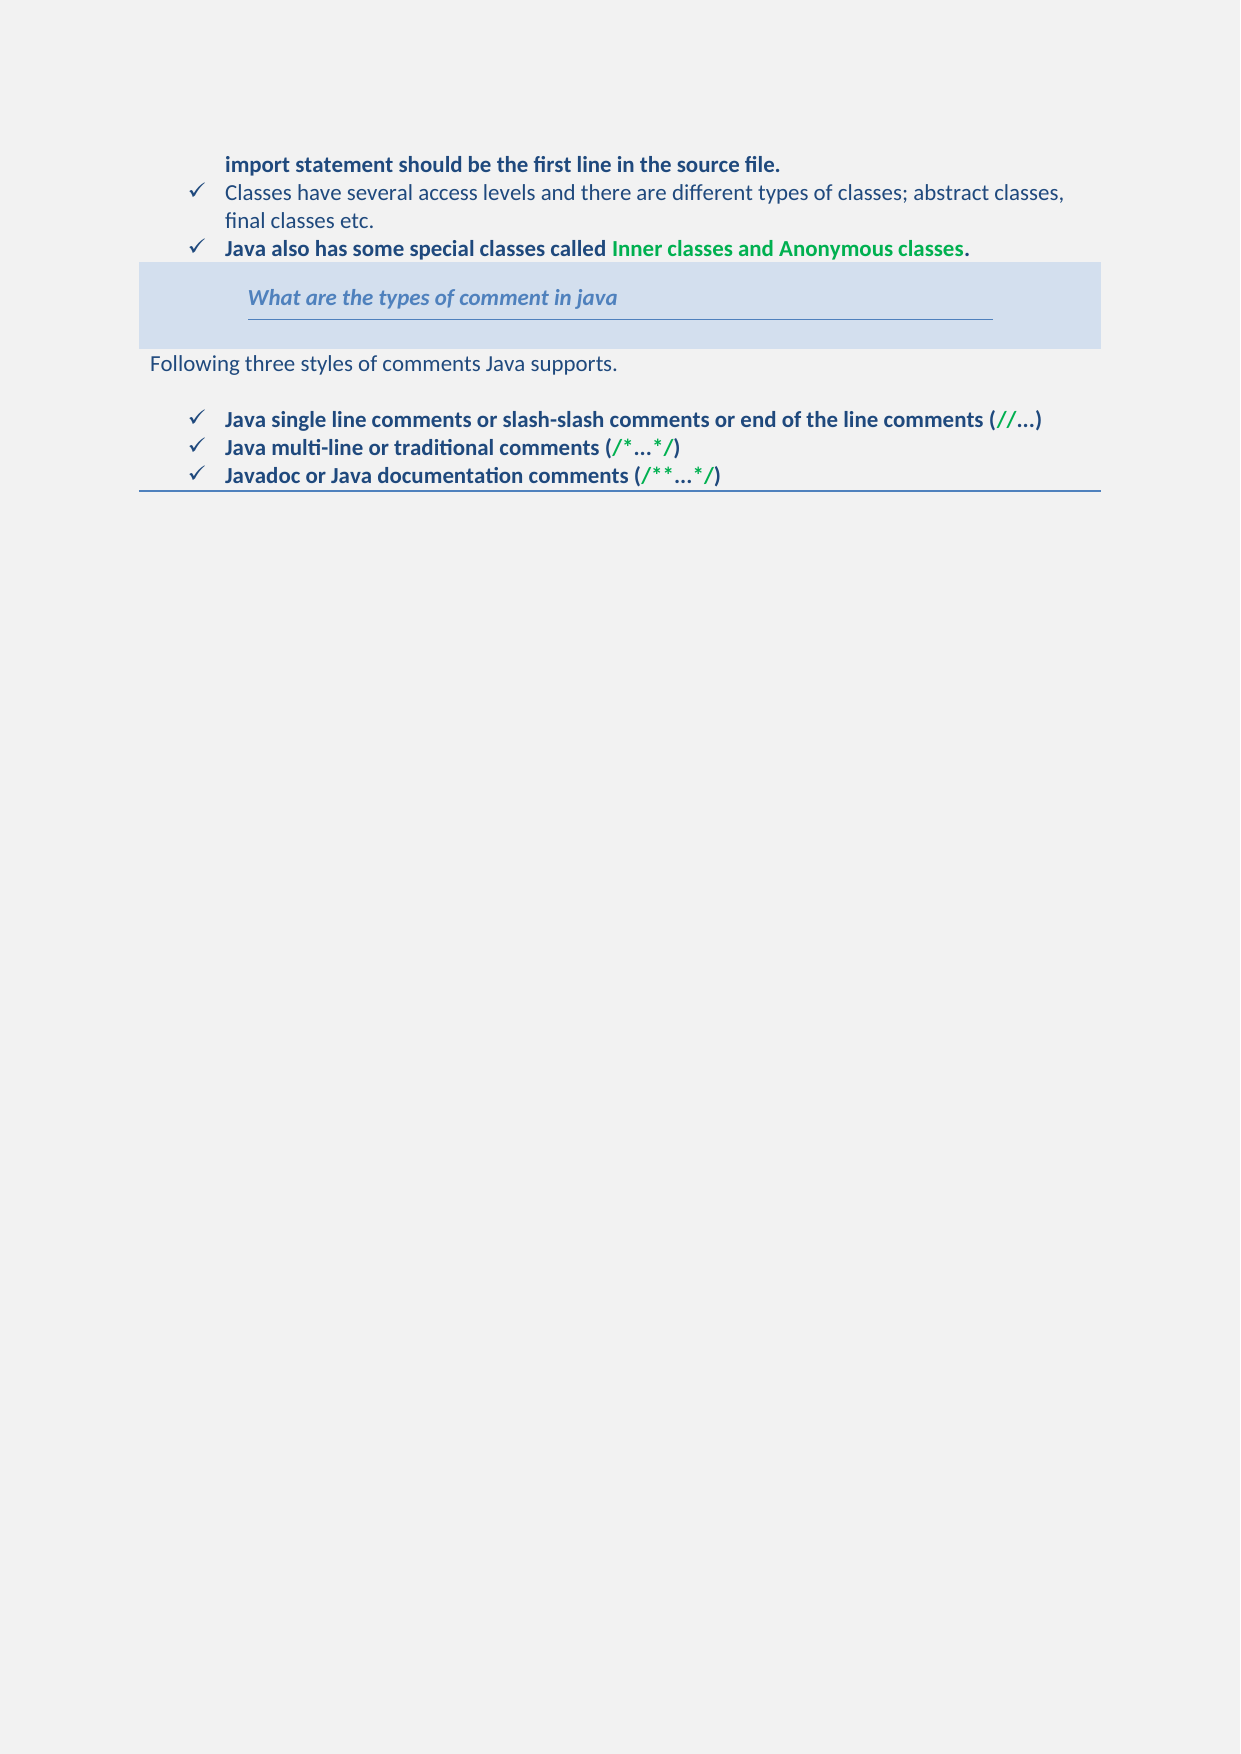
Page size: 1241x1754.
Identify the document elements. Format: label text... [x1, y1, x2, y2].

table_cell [139, 150, 1101, 262]
table_cell Following three styles of comments Java supports. Java single line comments or slash-slash comments or end of the line comments (//...) Java multi-line or traditional comments (/*...*/) Javadoc or Java documentation comments (/**...*/) [139, 350, 1101, 489]
table_cell What are the types of comment in java [139, 262, 1101, 349]
